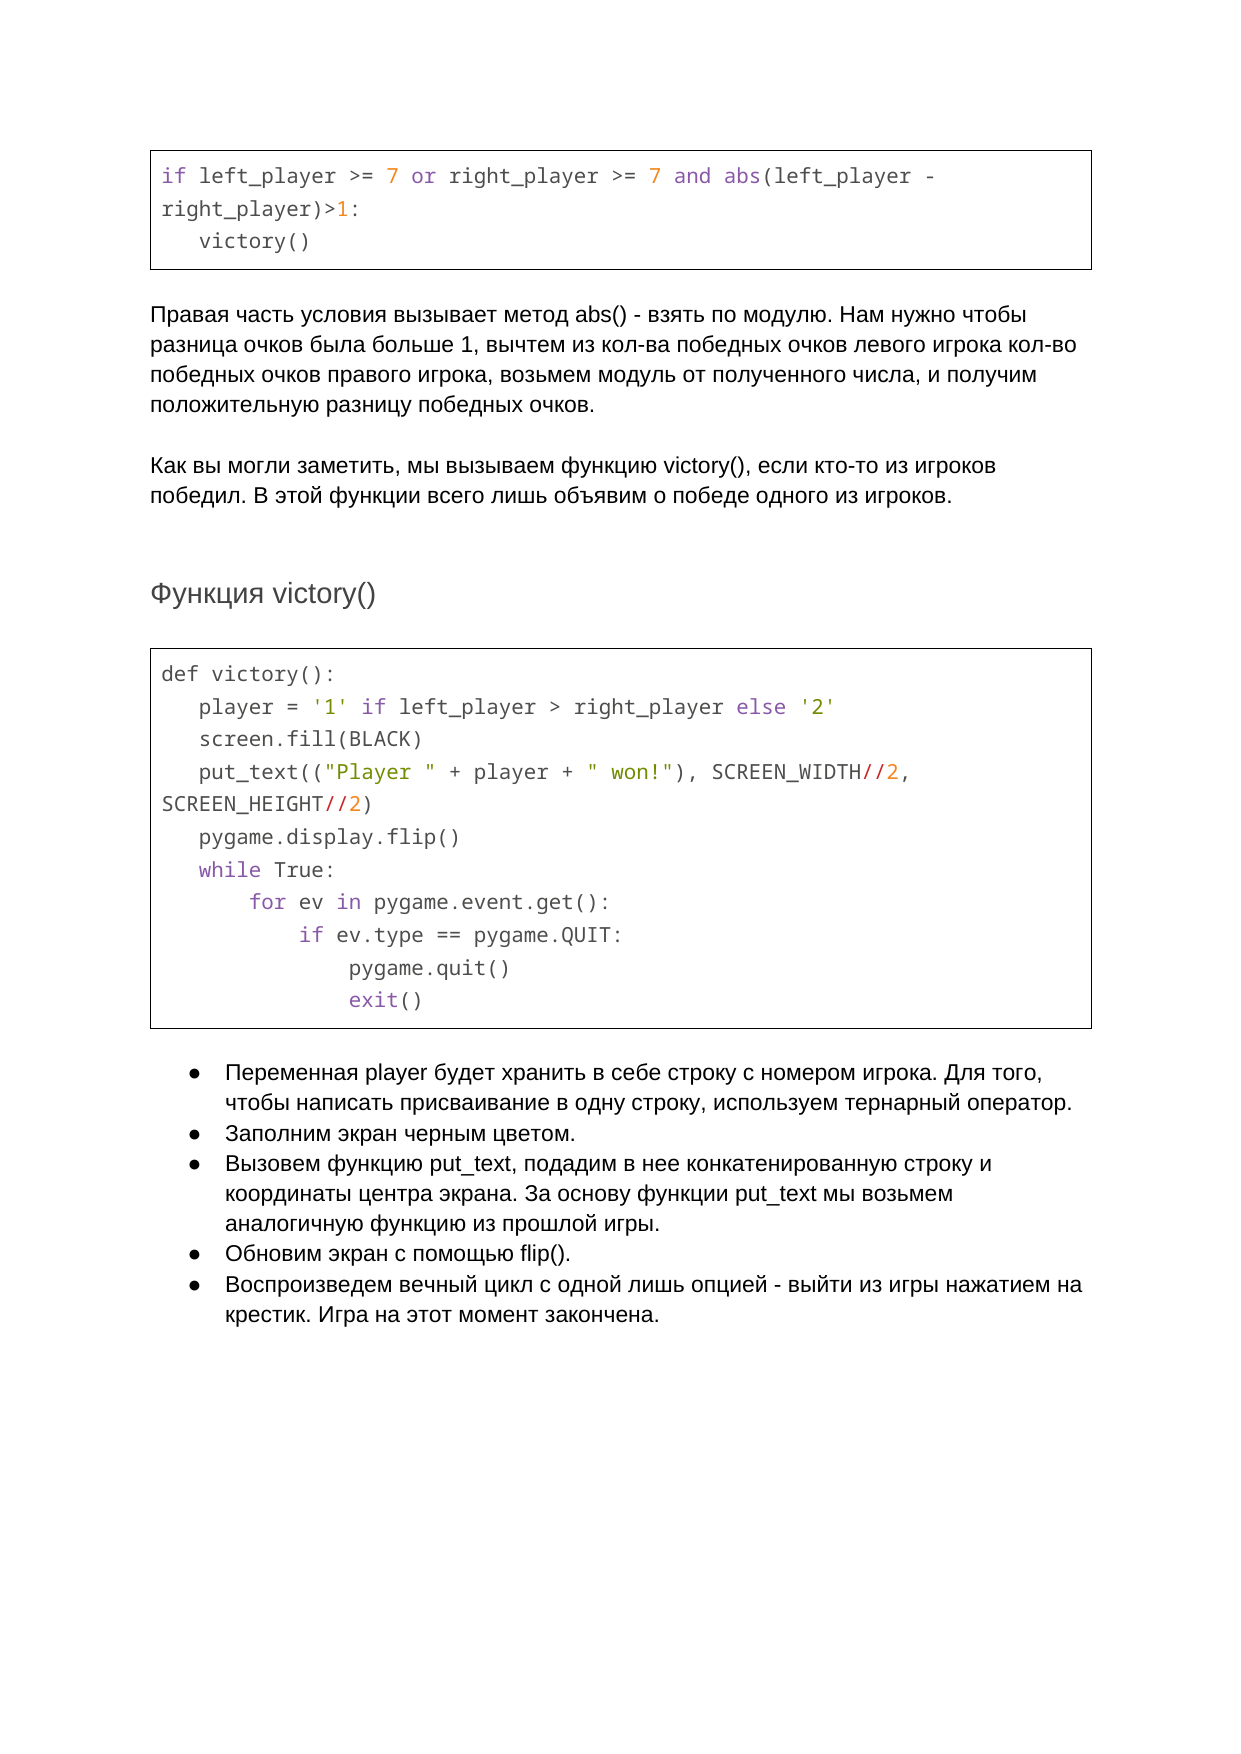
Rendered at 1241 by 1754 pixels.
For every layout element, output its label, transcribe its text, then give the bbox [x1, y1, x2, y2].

table_header def victory(): player = '1' if left_player > right_player else '2' screen.fill(BLACK) put_text(("Player " + player + " won!"), SCREEN_WIDTH//2, SCREEN_HEIGHT//2) pygame.display.flip() while True: for ev in pygame.event.get(): if ev.type == pygame.QUIT: pygame.quit() exit() [151, 649, 1091, 1028]
table_header if left_player >= 7 or right_player >= 7 and abs(left_player - right_player)>1: victory() [151, 151, 1091, 269]
list Вызовем функцию put_text, подадим в нее конкатенированную строку и координаты центра экрана. За основу функции put_text мы возьмем аналогичную функцию из прошлой игры. [187, 1150, 1090, 1237]
list Воспроизведем вечный цикл с одной лишь опцией - выйти из игры нажатием на крестик. Игра на этот момент закончена. [187, 1271, 1090, 1327]
list Переменная player будет хранить в себе строку с номером игрока. Для того, чтобы написать присваивание в одну строку, используем тернарный оператор. [187, 1059, 1090, 1116]
text Как вы могли заметить, мы вызываем функцию victory(), если кто-то из игроков победил. В этой функции всего лишь объявим о победе одного из игроков. [150, 452, 1090, 508]
list Заполним экран черным цветом. [187, 1119, 1090, 1146]
text Правая часть условия вызывает метод abs() - взять по модулю. Нам нужно чтобы разница очков была больше 1, вычтем из кол-ва победных очков левого игрока кол-во победных очков правого игрока, возьмем модуль от полученного числа, и получим положительную разницу победных очков. [150, 301, 1090, 448]
subtitle Функция victory() [150, 576, 1090, 609]
list Обновим экран с помощью flip(). [187, 1240, 1090, 1267]
